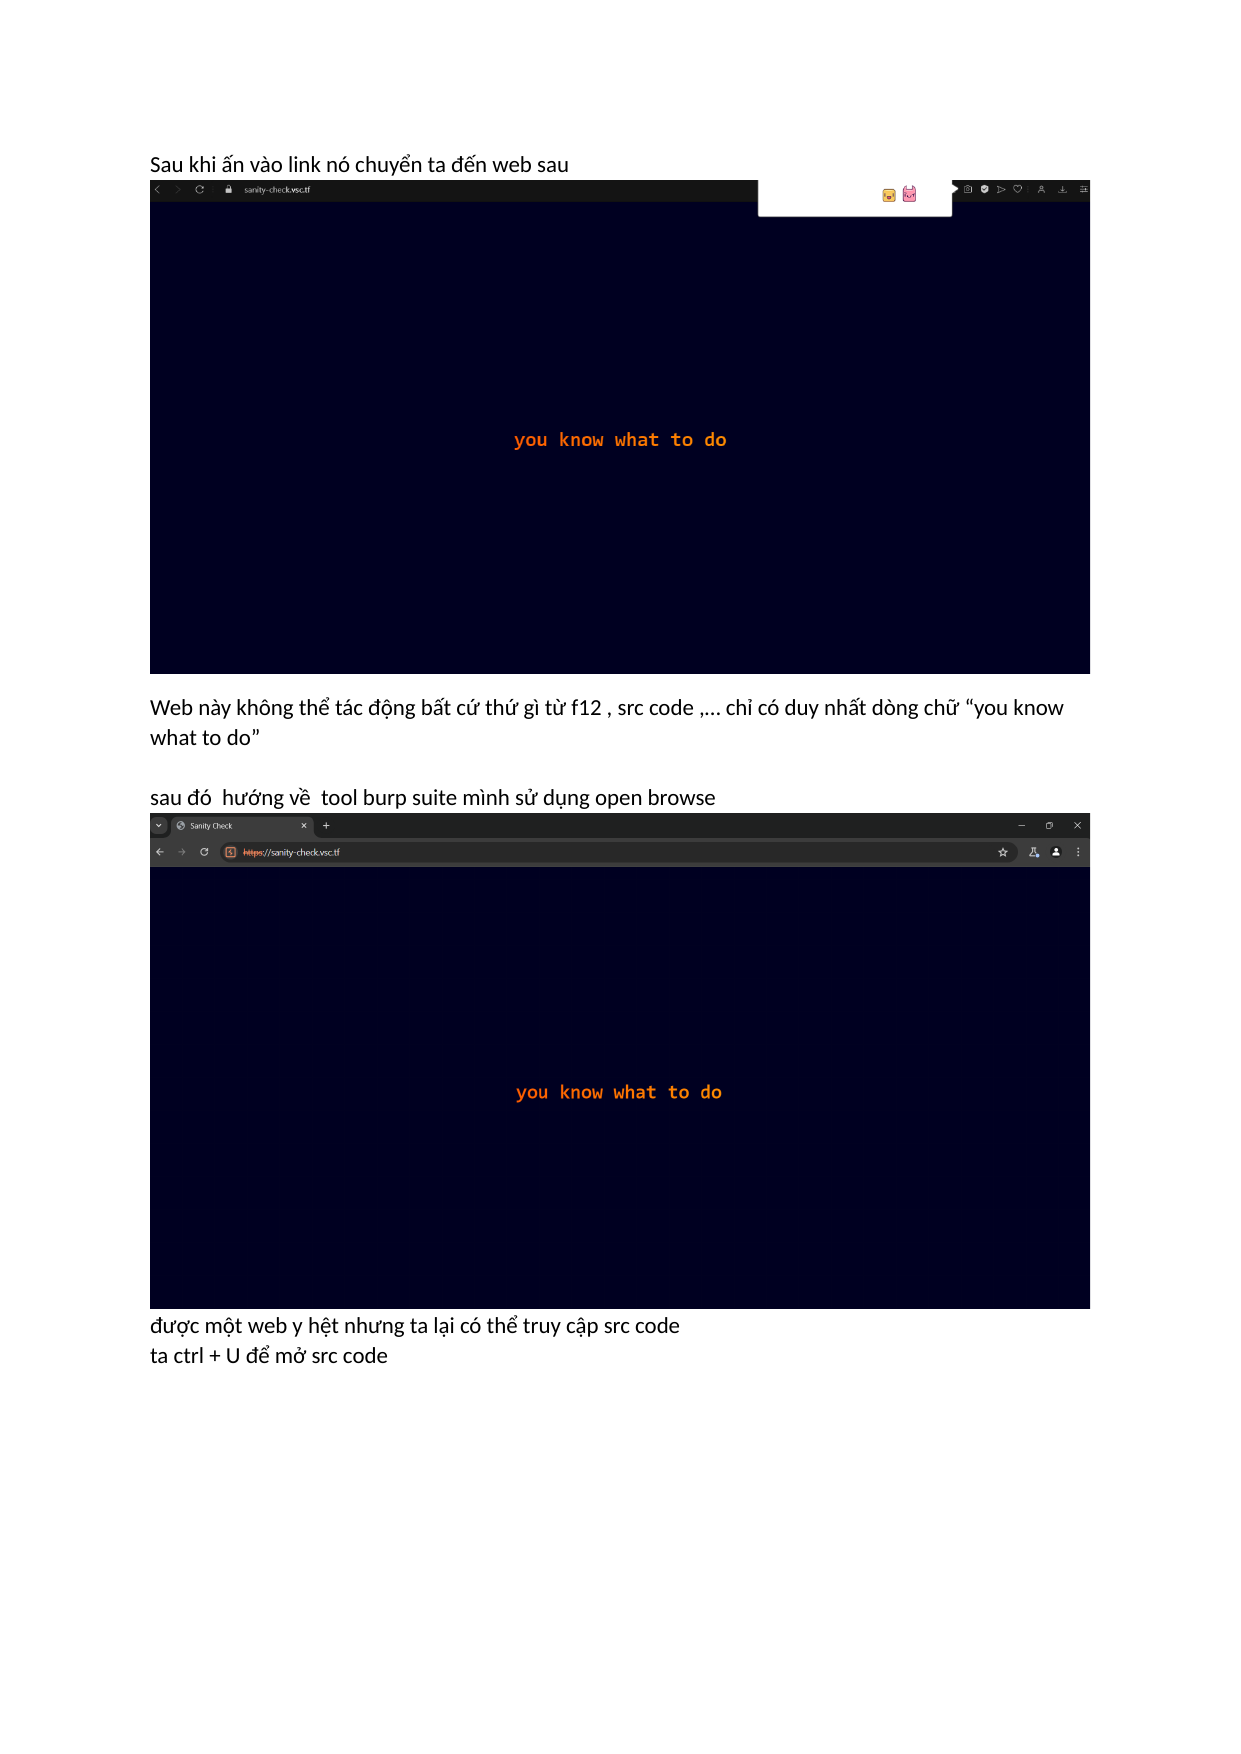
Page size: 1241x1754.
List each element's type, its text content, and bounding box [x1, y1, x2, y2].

picture [150, 180, 1091, 674]
text Sau khi ấn vào link nó chuyển ta đến web sau [150, 150, 1090, 180]
picture [150, 813, 1091, 1309]
text Web này không thể tác động bất cứ thứ gì từ f12 , src code ,… chỉ có duy nhất dòng chữ “you know what to do” sau đó hướng về tool burp suite mình sử dụng open browse được một web y hệt nhưng ta lại có thể truy cập src code ta ctrl + U để mở src code lướt xuống cuối ta thấy được flag Flag: vsctf{c0ngratulati0ns_y0u_viewed_the_s0urc3!...welcome_to_vsctf_2024!} [150, 693, 1090, 813]
text Web này không thể tác động bất cứ thứ gì từ f12 , src code ,… chỉ có duy nhất dòng chữ “you know what to do” sau đó hướng về tool burp suite mình sử dụng open browse được một web y hệt nhưng ta lại có thể truy cập src code ta ctrl + U để mở src code lướt xuống cuối ta thấy được flag Flag: vsctf{c0ngratulati0ns_y0u_viewed_the_s0urc3!...welcome_to_vsctf_2024!} [150, 1309, 1090, 1369]
